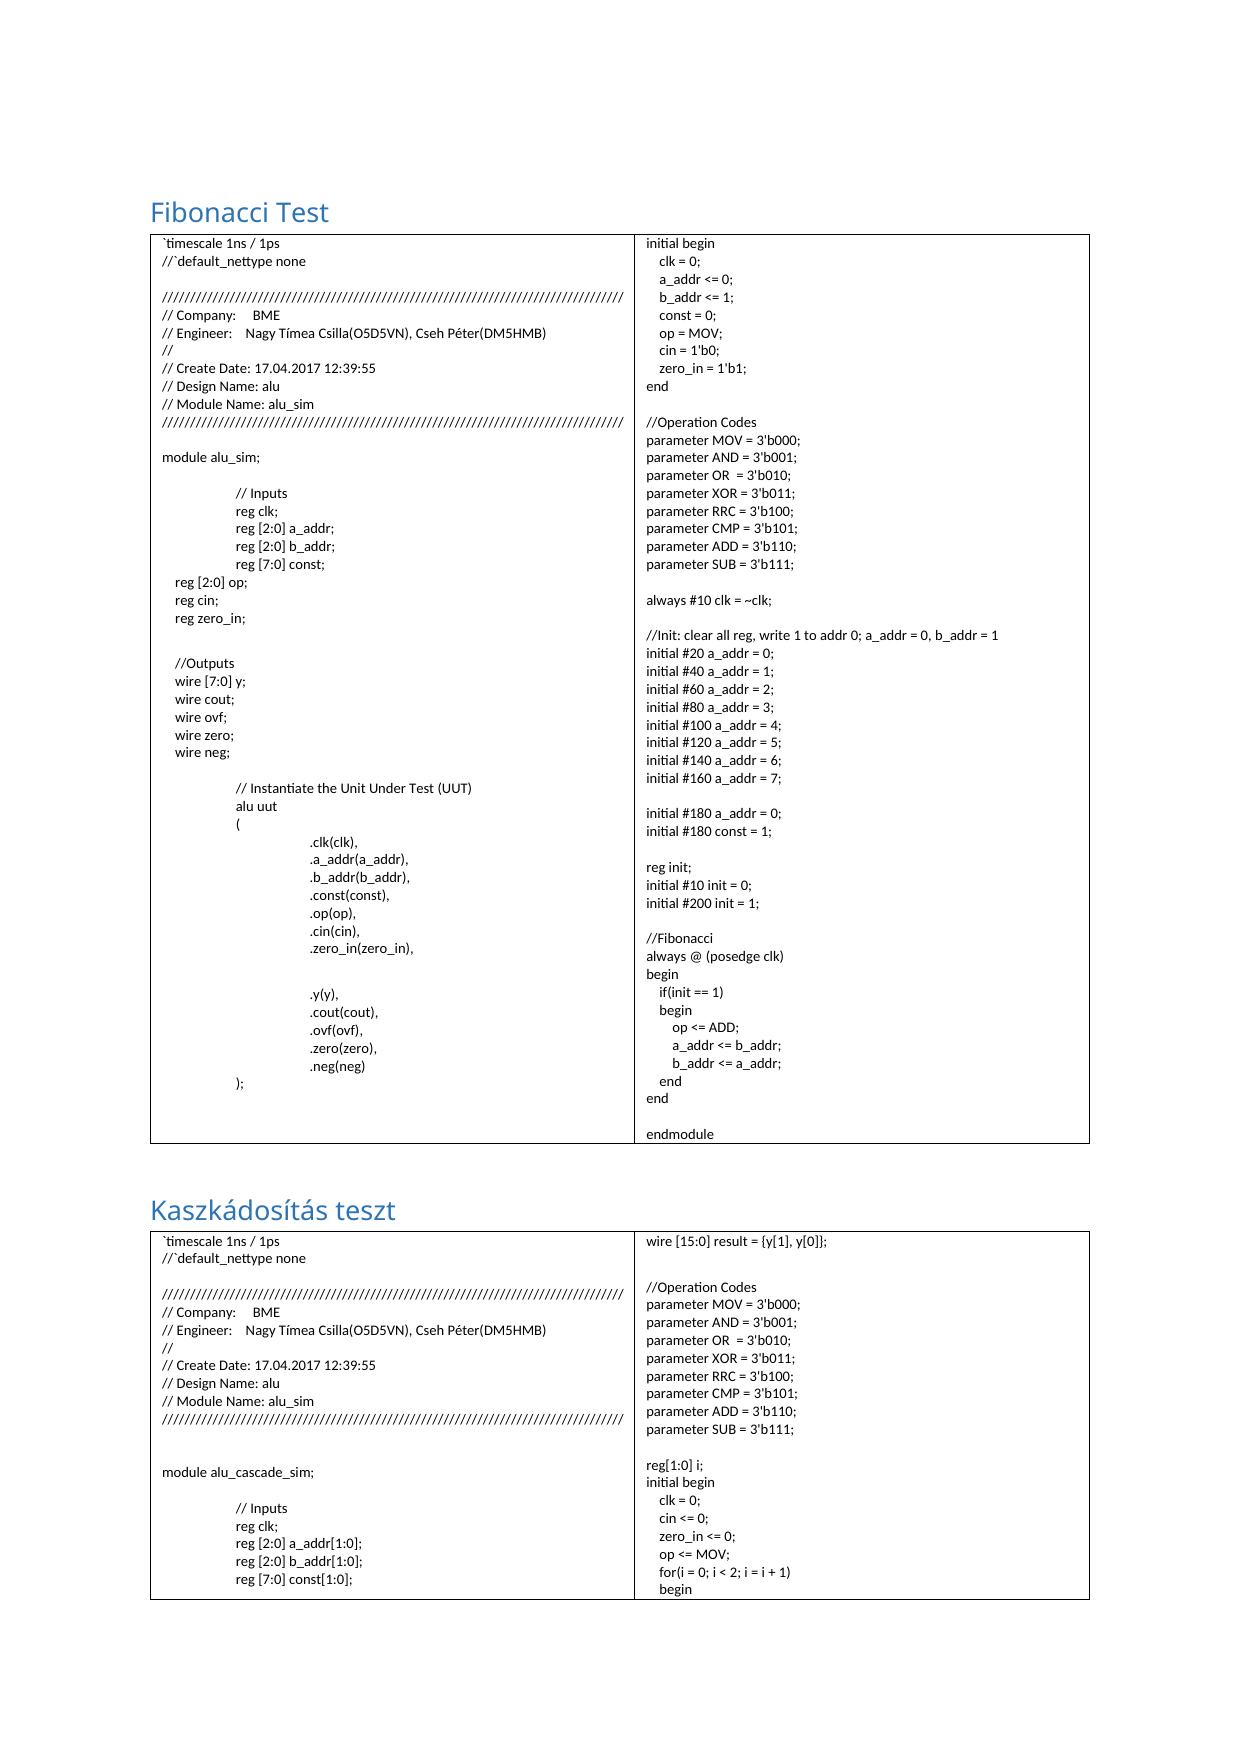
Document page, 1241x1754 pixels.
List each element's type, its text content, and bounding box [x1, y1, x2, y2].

table_header initial begin clk = 0; a_addr <= 0; b_addr <= 1; const = 0; op = MOV; cin = 1'b0; zero_in = 1'b1; end //Operation Codes parameter MOV = 3'b000; parameter AND = 3'b001; parameter OR = 3'b010; parameter XOR = 3'b011; parameter RRC = 3'b100; parameter CMP = 3'b101; parameter ADD = 3'b110; parameter SUB = 3'b111; always #10 clk = ~clk; //Init: clear all reg, write 1 to addr 0; a_addr = 0, b_addr = 1 initial #20 a_addr = 0; initial #40 a_addr = 1; initial #60 a_addr = 2; initial #80 a_addr = 3; initial #100 a_addr = 4; initial #120 a_addr = 5; initial #140 a_addr = 6; initial #160 a_addr = 7; initial #180 a_addr = 0; initial #180 const = 1; reg init; initial #10 init = 0; initial #200 init = 1; //Fibonacci always @ (posedge clk) begin if(init == 1) begin op <= ADD; a_addr <= b_addr; b_addr <= a_addr; end end endmodule [635, 235, 1089, 1143]
subtitle Fibonacci Test [150, 194, 1090, 231]
table_header `timescale 1ns / 1ps //`default_nettype none ////////////////////////////////////////////////////////////////////////////////// // Company: BME // Engineer: Nagy Tímea Csilla(O5D5VN), Cseh Péter(DM5HMB) // // Create Date: 17.04.2017 12:39:55 // Design Name: alu // Module Name: alu_sim ////////////////////////////////////////////////////////////////////////////////// module alu_sim; // Inputs reg clk; reg [2:0] a_addr; reg [2:0] b_addr; reg [7:0] const; reg [2:0] op; reg cin; reg zero_in; //Outputs wire [7:0] y; wire cout; wire ovf; wire zero; wire neg; // Instantiate the Unit Under Test (UUT) alu uut ( .clk(clk), .a_addr(a_addr), .b_addr(b_addr), .const(const), .op(op), .cin(cin), .zero_in(zero_in), .y(y), .cout(cout), .ovf(ovf), .zero(zero), .neg(neg) ); [151, 235, 634, 1143]
subtitle Kaszkádosítás teszt [150, 1191, 1090, 1228]
